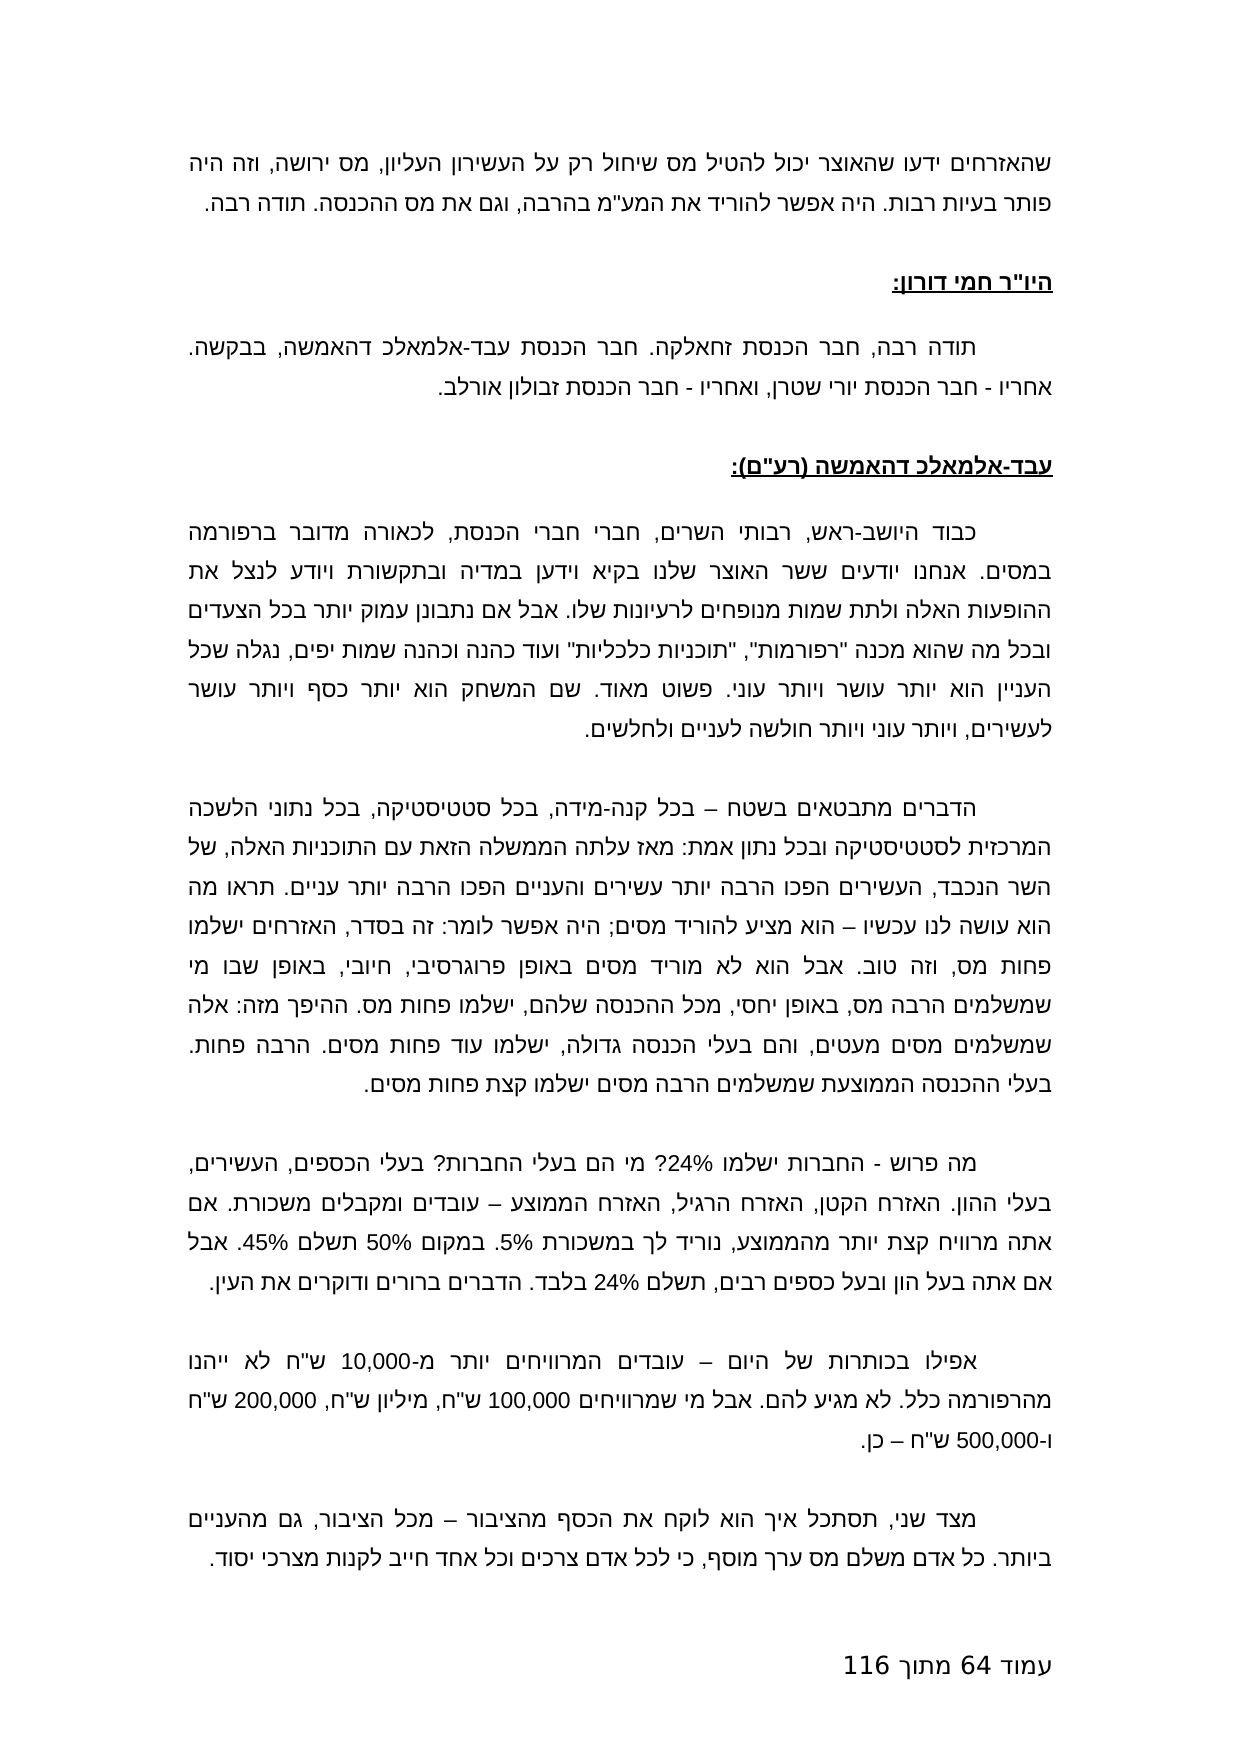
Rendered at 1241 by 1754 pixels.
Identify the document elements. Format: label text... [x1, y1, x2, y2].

text מצד שני, תסתכל איך הוא לוקח את הכסף מהציבור – מכל הציבור, גם מהעניים ביותר. כל אדם משלם מס ערך מוסף, כי לכל אדם צרכים וכל אחד חייב לקנות מצרכי יסוד. [187, 1506, 1053, 1571]
text עבד-אלמאלכ דהאמשה (רע"ם): [187, 453, 1053, 479]
text הדברים מתבטאים בשטח – בכל קנה-מידה, בכל סטטיסטיקה, בכל נתוני הלשכה המרכזית לסטטיסטיקה ובכל נתון אמת: מאז עלתה הממשלה הזאת עם התוכניות האלה, של השר הנכבד, העשירים הפכו הרבה יותר עשירים והעניים הפכו הרבה יותר עניים. תראו מה הוא עושה לנו עכשיו – הוא מציע להוריד מסים; היה אפשר לומר: זה בסדר, האזרחים ישלמו פחות מס, וזה טוב. אבל הוא לא מוריד מסים באופן פרוגרסיבי, חיובי, באופן שבו מי שמשלמים הרבה מס, באופן יחסי, מכל ההכנסה שלהם, ישלמו פחות מס. ההיפך מזה: אלה שמשלמים מסים מעטים, והם בעלי הכנסה גדולה, ישלמו עוד פחות מסים. הרבה פחות. בעלי ההכנסה הממוצעת שמשלמים הרבה מסים ישלמו קצת פחות מסים. [187, 795, 1053, 1098]
text מה פרוש - החברות ישלמו 24%? מי הם בעלי החברות? בעלי הכספים, העשירים, בעלי ההון. האזרח הקטן, האזרח הרגיל, האזרח הממוצע – עובדים ומקבלים משכורת. אם אתה מרוויח קצת יותר מהממוצע, נוריד לך במשכורת 5%. במקום 50% תשלם 45%. אבל אם אתה בעל הון ובעל כספים רבים, תשלם 24% בלבד. הדברים ברורים ודוקרים את העין. [187, 1150, 1053, 1295]
text כבוד היושב-ראש, רבותי השרים, חברי חברי הכנסת, לכאורה מדובר ברפורמה במסים. אנחנו יודעים ששר האוצר שלנו בקיא וידען במדיה ובתקשורת ויודע לנצל את ההופעות האלה ולתת שמות מנופחים לרעיונות שלו. אבל אם נתבונן עמוק יותר בכל הצעדים ובכל מה שהוא מכנה "רפורמות", "תוכניות כלכליות" ועוד כהנה וכהנה שמות יפים, נגלה שכל העניין הוא יותר עושר ויותר עוני. פשוט מאוד. שם המשחק הוא יותר כסף ויותר עושר לעשירים, ויותר עוני ויותר חולשה לעניים ולחלשים. [187, 518, 1053, 742]
text היו"ר חמי דורון: [187, 268, 1053, 295]
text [187, 150, 1053, 216]
text אפילו בכותרות של היום – עובדים המרוויחים יותר מ-10,000 ש"ח לא ייהנו מהרפורמה כלל. לא מגיע להם. אבל מי שמרוויחים 100,000 ש"ח, מיליון ש"ח, 200,000 ש"ח ו-500,000 ש"ח – כן. [187, 1348, 1053, 1453]
text תודה רבה, חבר הכנסת זחאלקה. חבר הכנסת עבד-אלמאלכ דהאמשה, בבקשה. אחריו - חבר הכנסת יורי שטרן, ואחריו - חבר הכנסת זבולון אורלב. [187, 334, 1053, 400]
